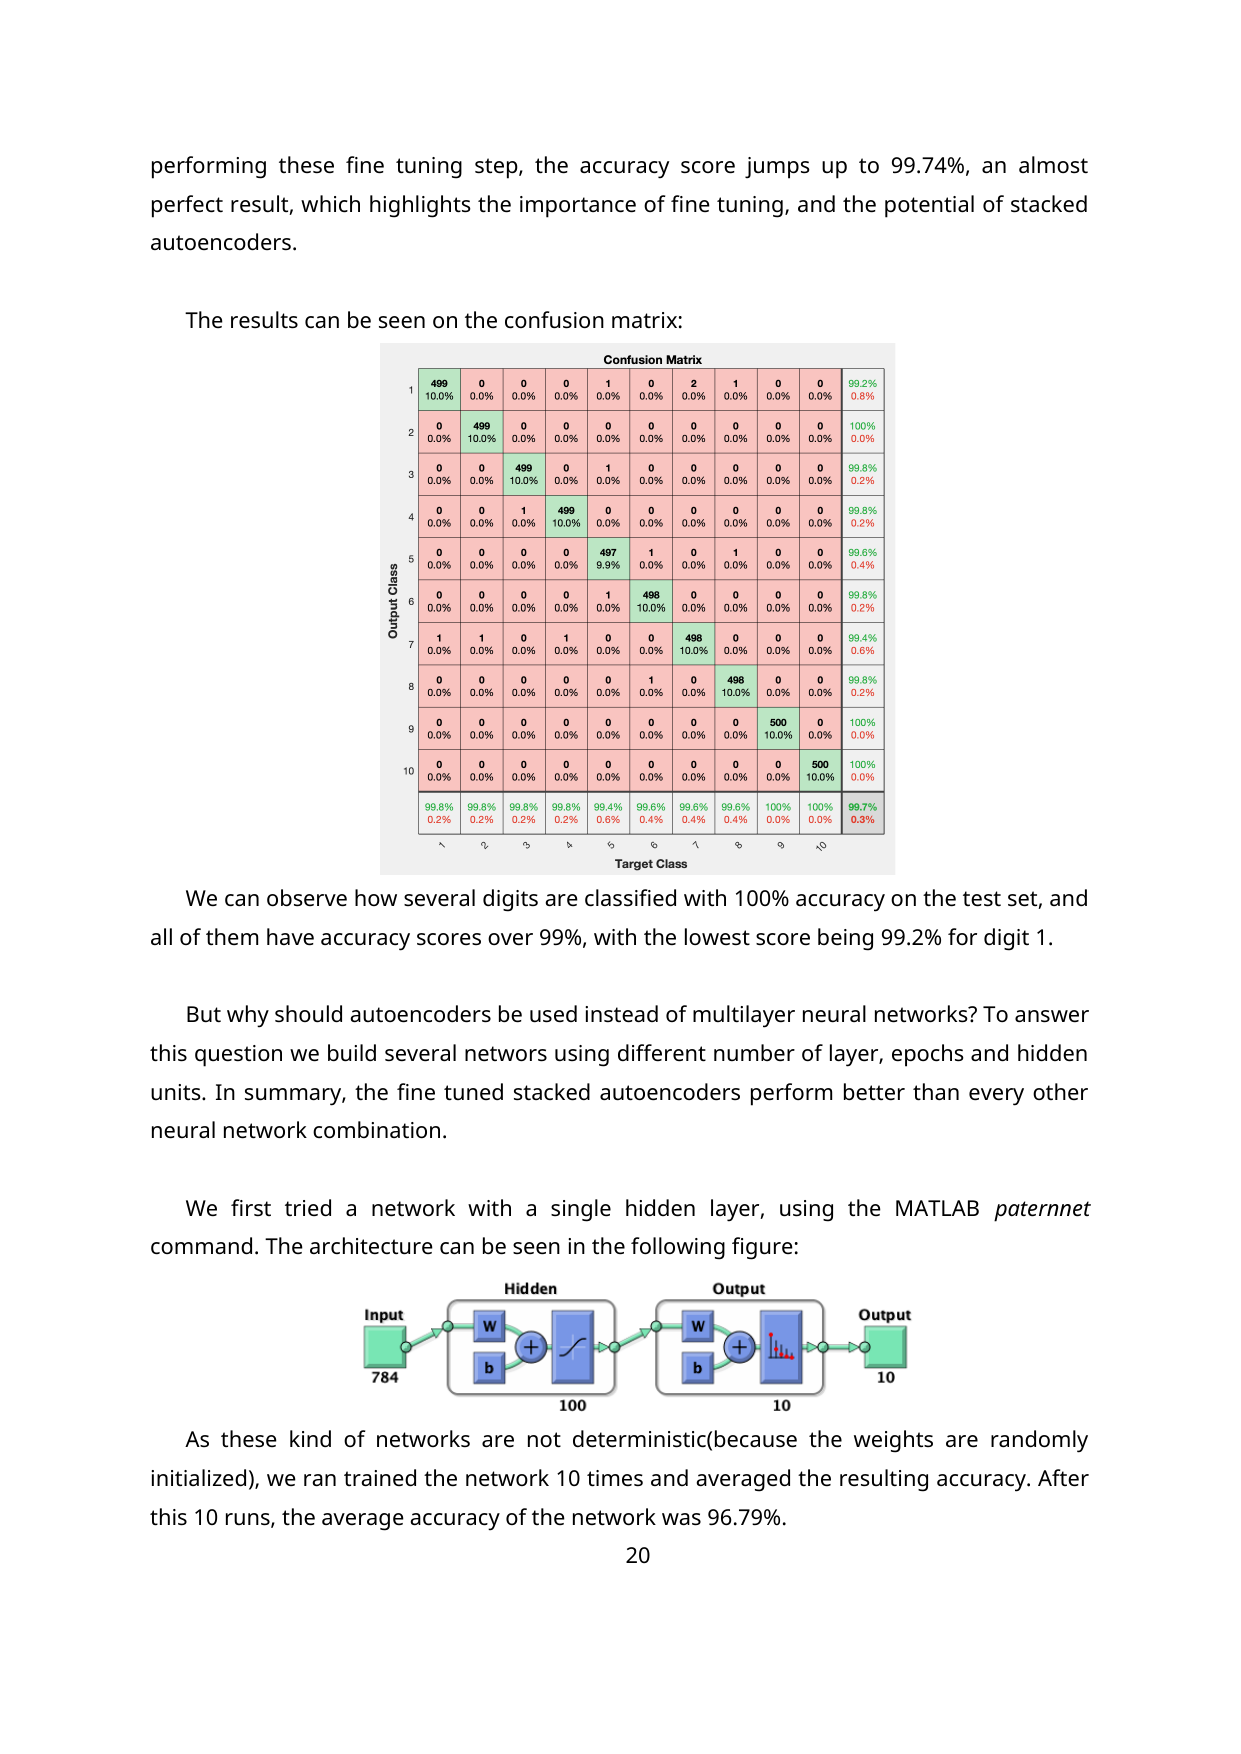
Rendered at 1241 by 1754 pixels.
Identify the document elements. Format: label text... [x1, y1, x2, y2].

text As these kind of networks are not deterministic(because the weights are randomly initialized), we ran trained the network 10 times and averaged the resulting accuracy. After this 10 runs, the average accuracy of the network was 96.79%. [150, 1424, 1090, 1532]
text We can observe how several digits are classified with 100% accuracy on the test set, and all of them have accuracy scores over 99%, with the lowest score being 99.2% for digit 1. [150, 883, 1090, 952]
text But why should autoencoders be used instead of multilayer neural networks? To answer this question we build several networs using different number of layer, epochs and hidden units. In summary, the fine tuned stacked autoencoders perform better than every other neural network combination. [150, 999, 1090, 1145]
text We first tried a network with a single hidden layer, using the MATLAB paternnet command. The architecture can be seen in the following figure: [150, 1192, 1090, 1261]
picture [356, 1269, 919, 1416]
text The results can be seen on the confusion matrix: [150, 304, 1090, 334]
picture [380, 343, 896, 875]
